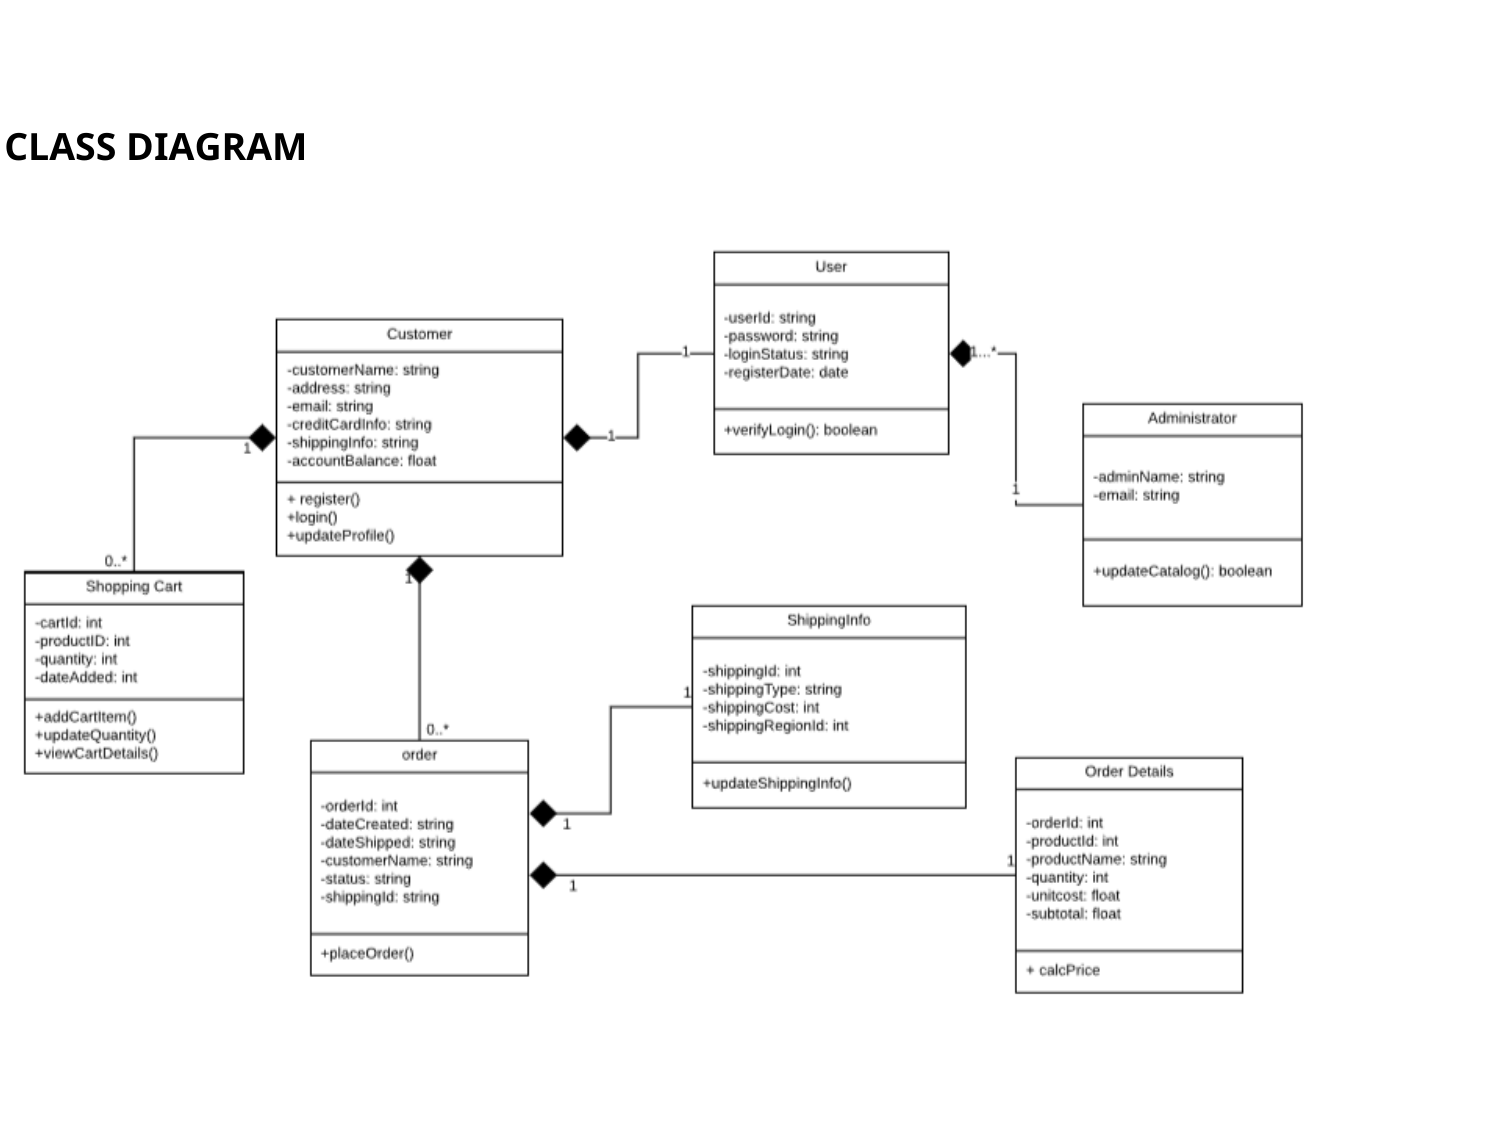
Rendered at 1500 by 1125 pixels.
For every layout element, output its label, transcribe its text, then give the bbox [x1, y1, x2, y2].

text CLASS DIAGRAM [4, 120, 1492, 171]
picture [4, 195, 1314, 1027]
